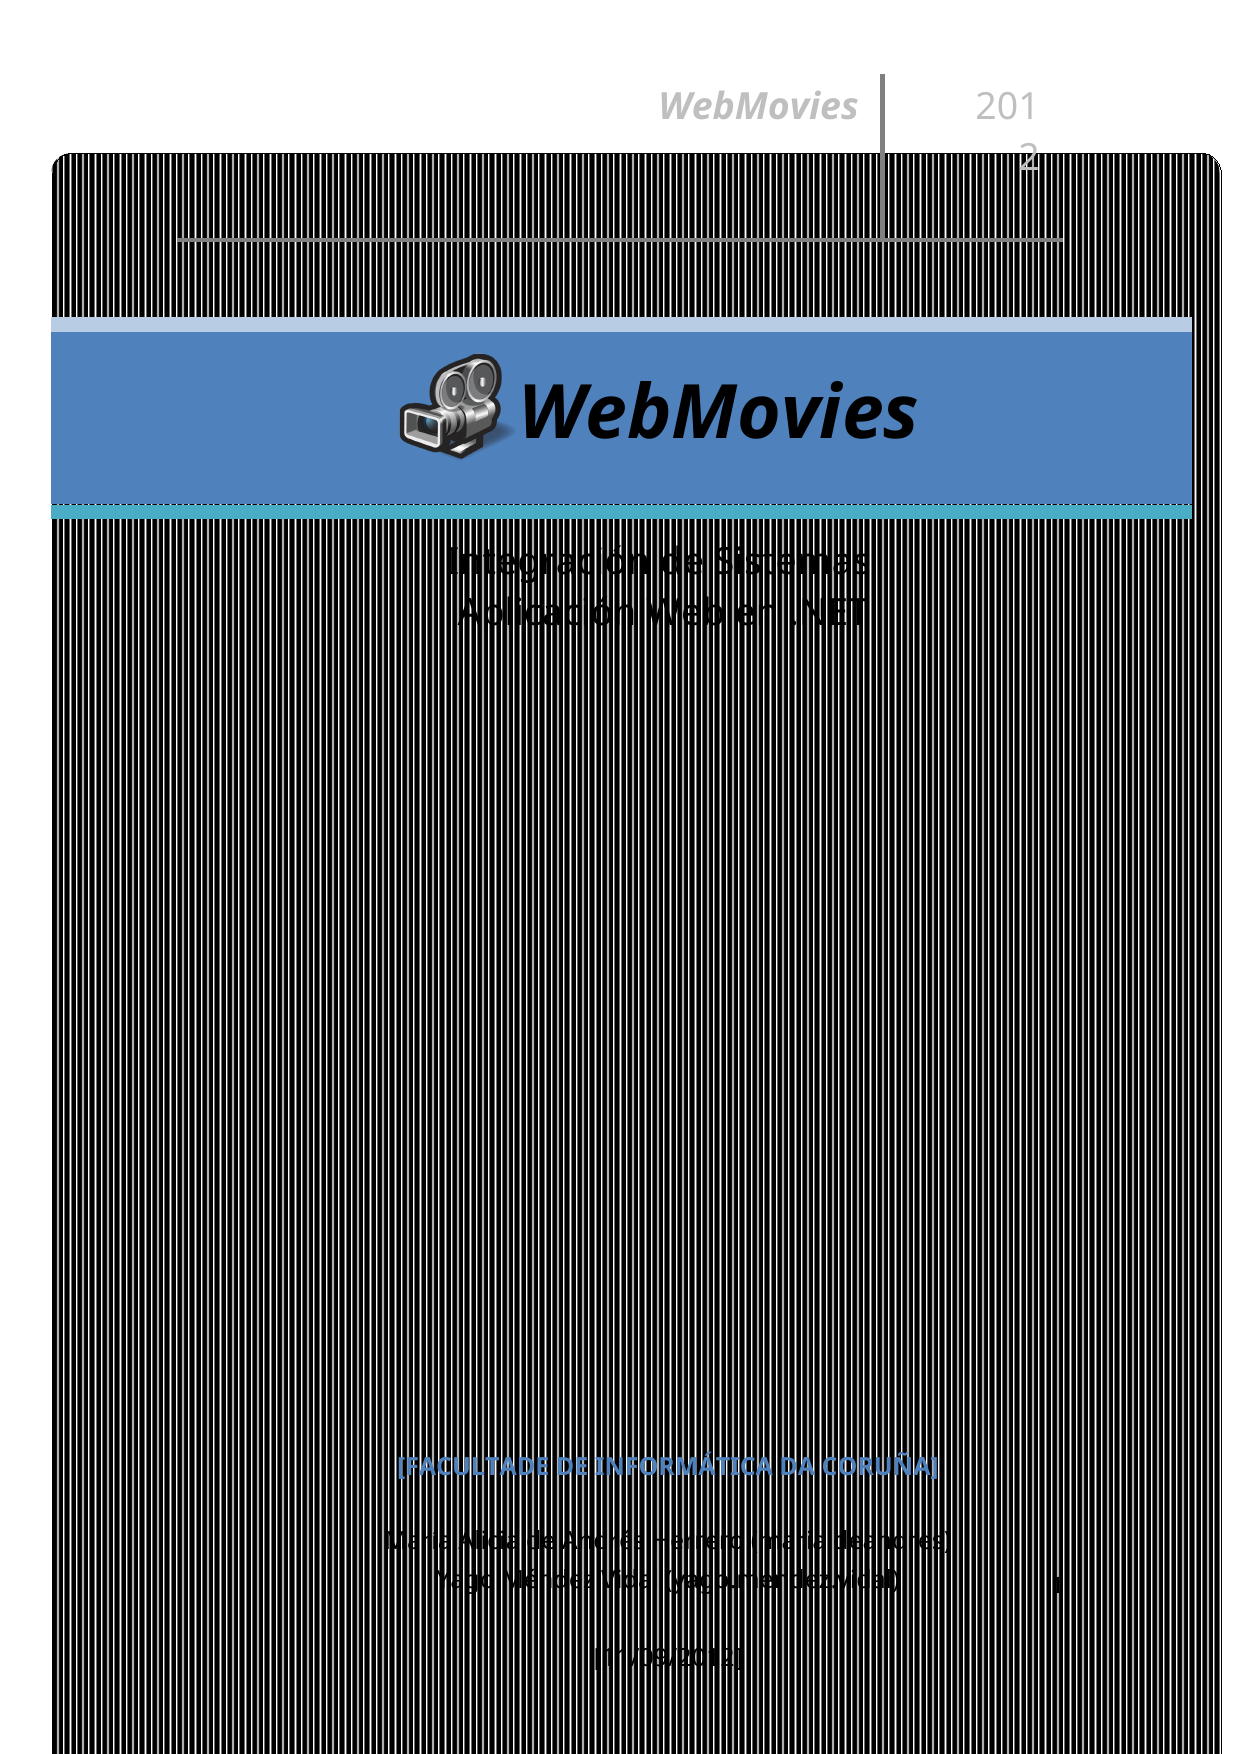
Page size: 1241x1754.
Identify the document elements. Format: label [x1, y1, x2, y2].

picture [397, 347, 519, 468]
picture [51, 153, 1220, 1754]
